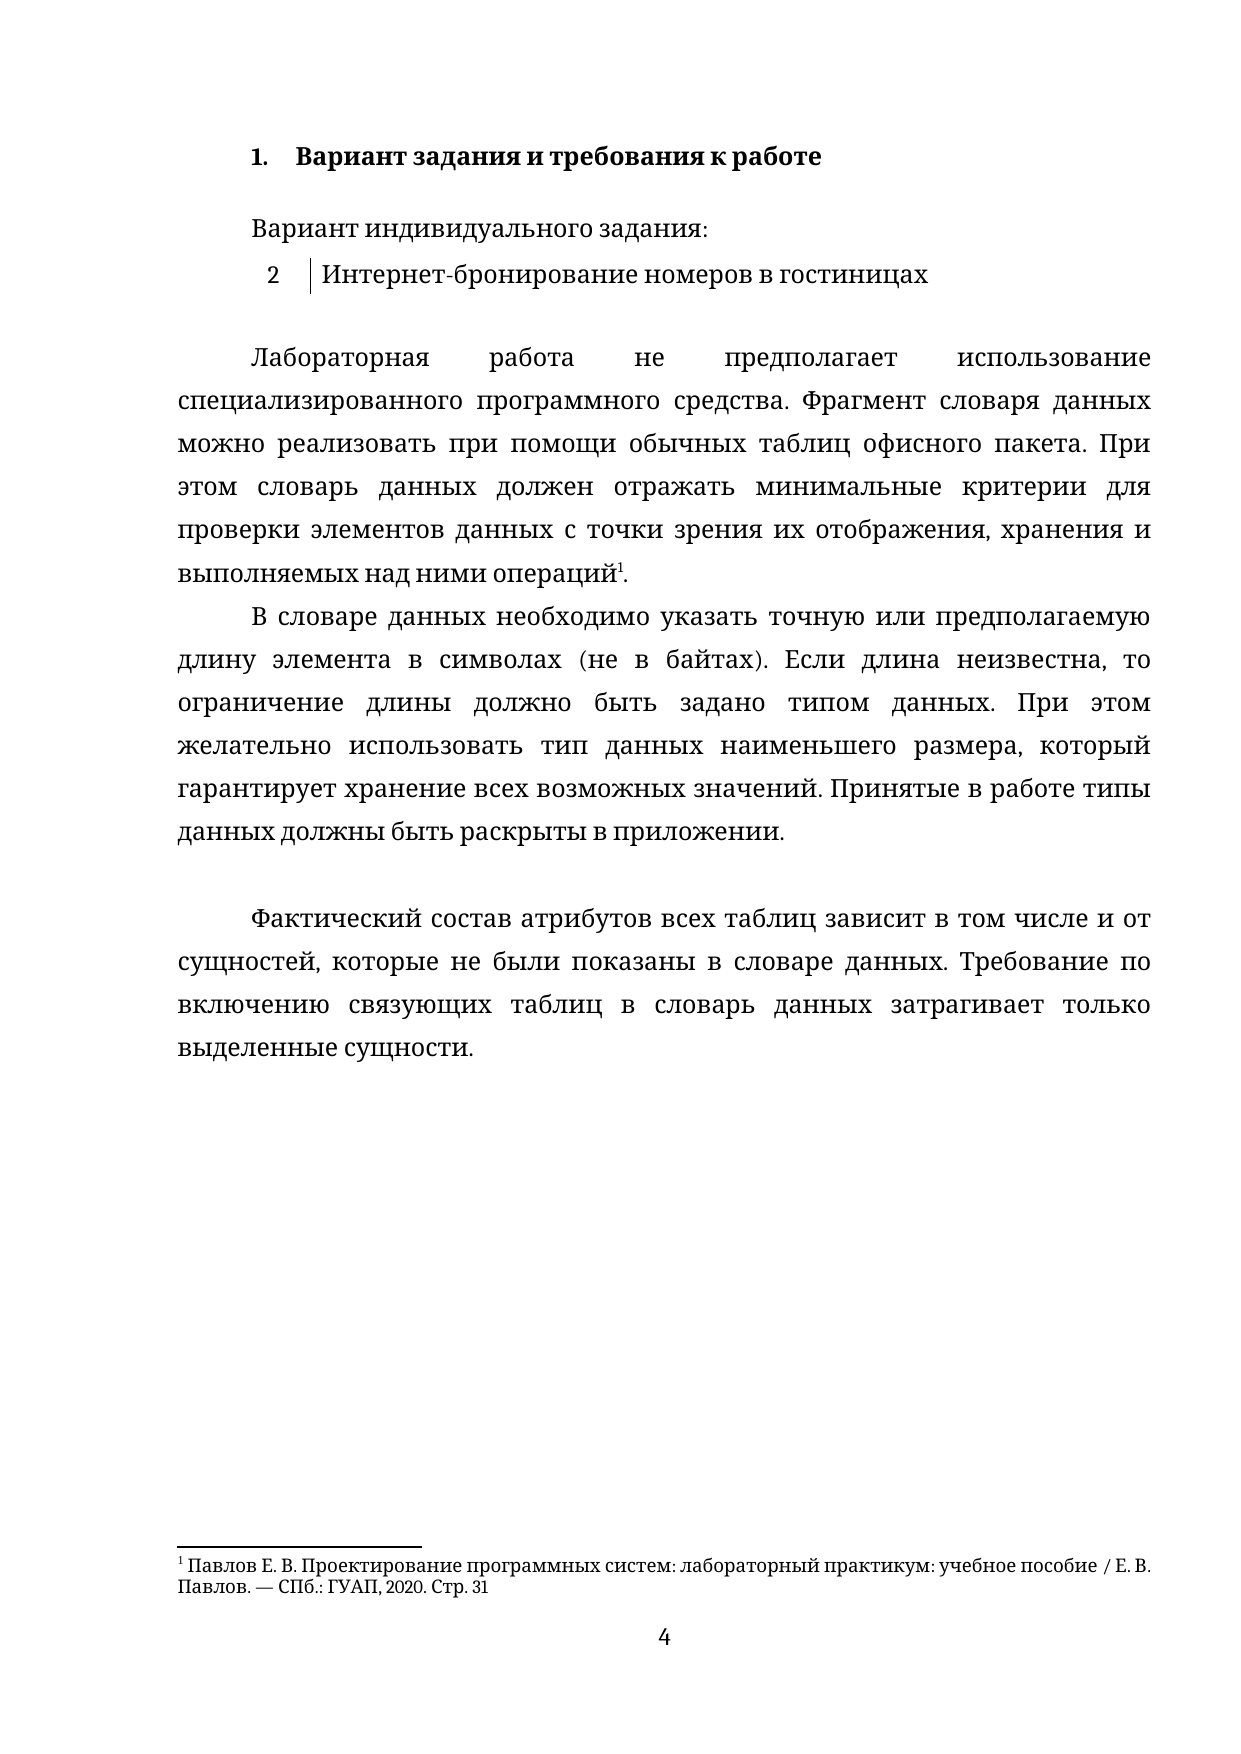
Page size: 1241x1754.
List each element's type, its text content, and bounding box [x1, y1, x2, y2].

list Вариант задания и требования к работе [251, 143, 1152, 172]
text В словаре данных необходимо указать точную или предполагаемую длину элемента в символах (не в байтах). Если длина неизвестна, то ограничение длины должно быть задано типом данных. При этом желательно использовать тип данных наименьшего размера, который гарантирует хранение всех возможных значений. Принятые в работе типы данных должны быть раскрыты в приложении. [177, 603, 1152, 847]
text Фактический состав атрибутов всех таблиц зависит в том числе и от сущностей, которые не были показаны в словаре данных. Требование по включению связующих таблиц в словарь данных затрагивает только выделенные сущности. [177, 904, 1152, 1063]
text Вариант индивидуального задания: [177, 215, 1152, 244]
table_header Интернет-бронирование номеров в гостиницах [311, 258, 1152, 293]
text Лабораторная работа не предполагает использование специализированного программного средства. Фрагмент словаря данных можно реализовать при помощи обычных таблиц офисного пакета. При этом словарь данных должен отражать минимальные критерии для проверки элементов данных с точки зрения их отображения, хранения и выполняемых над ними операций. [177, 344, 1152, 588]
table_header 2 [236, 258, 310, 293]
